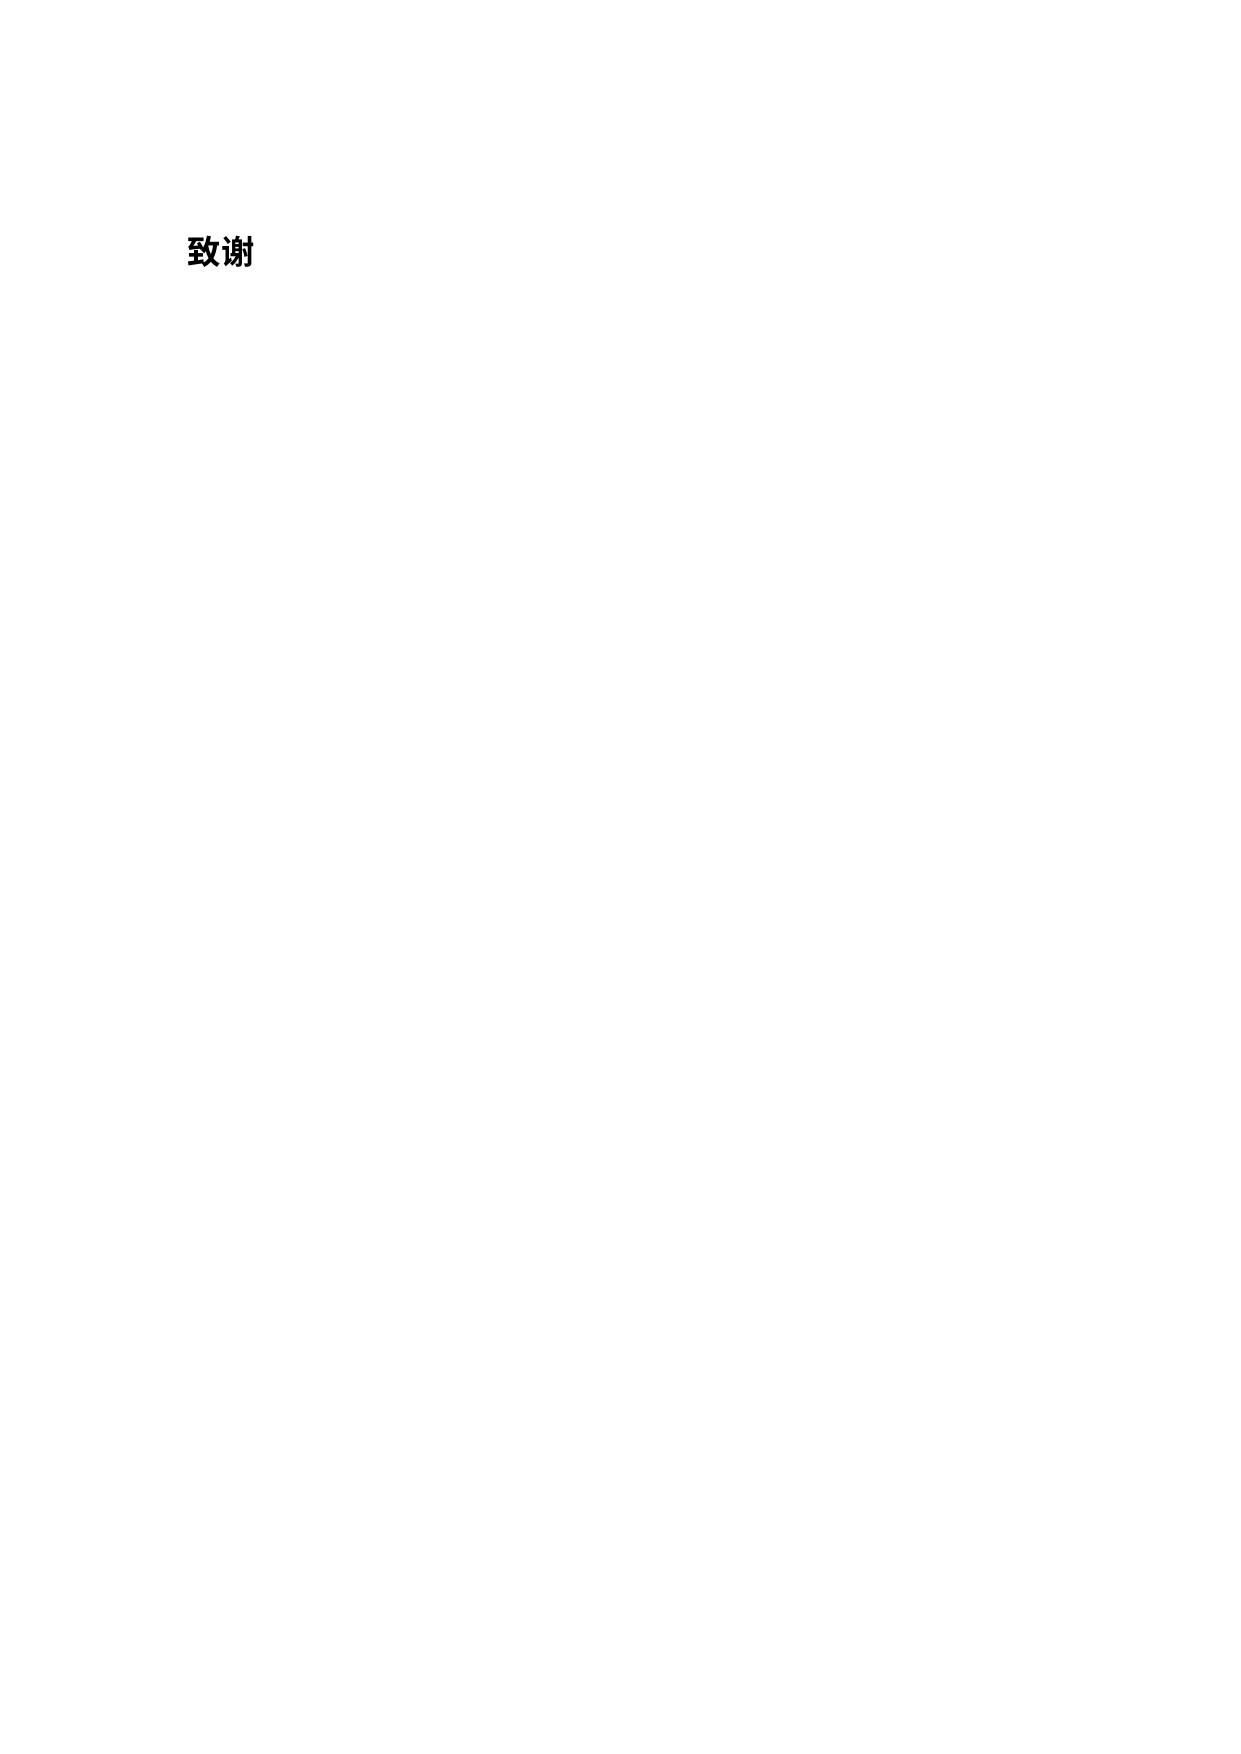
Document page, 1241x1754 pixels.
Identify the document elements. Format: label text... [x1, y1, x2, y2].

subtitle 致谢 [187, 226, 1053, 274]
